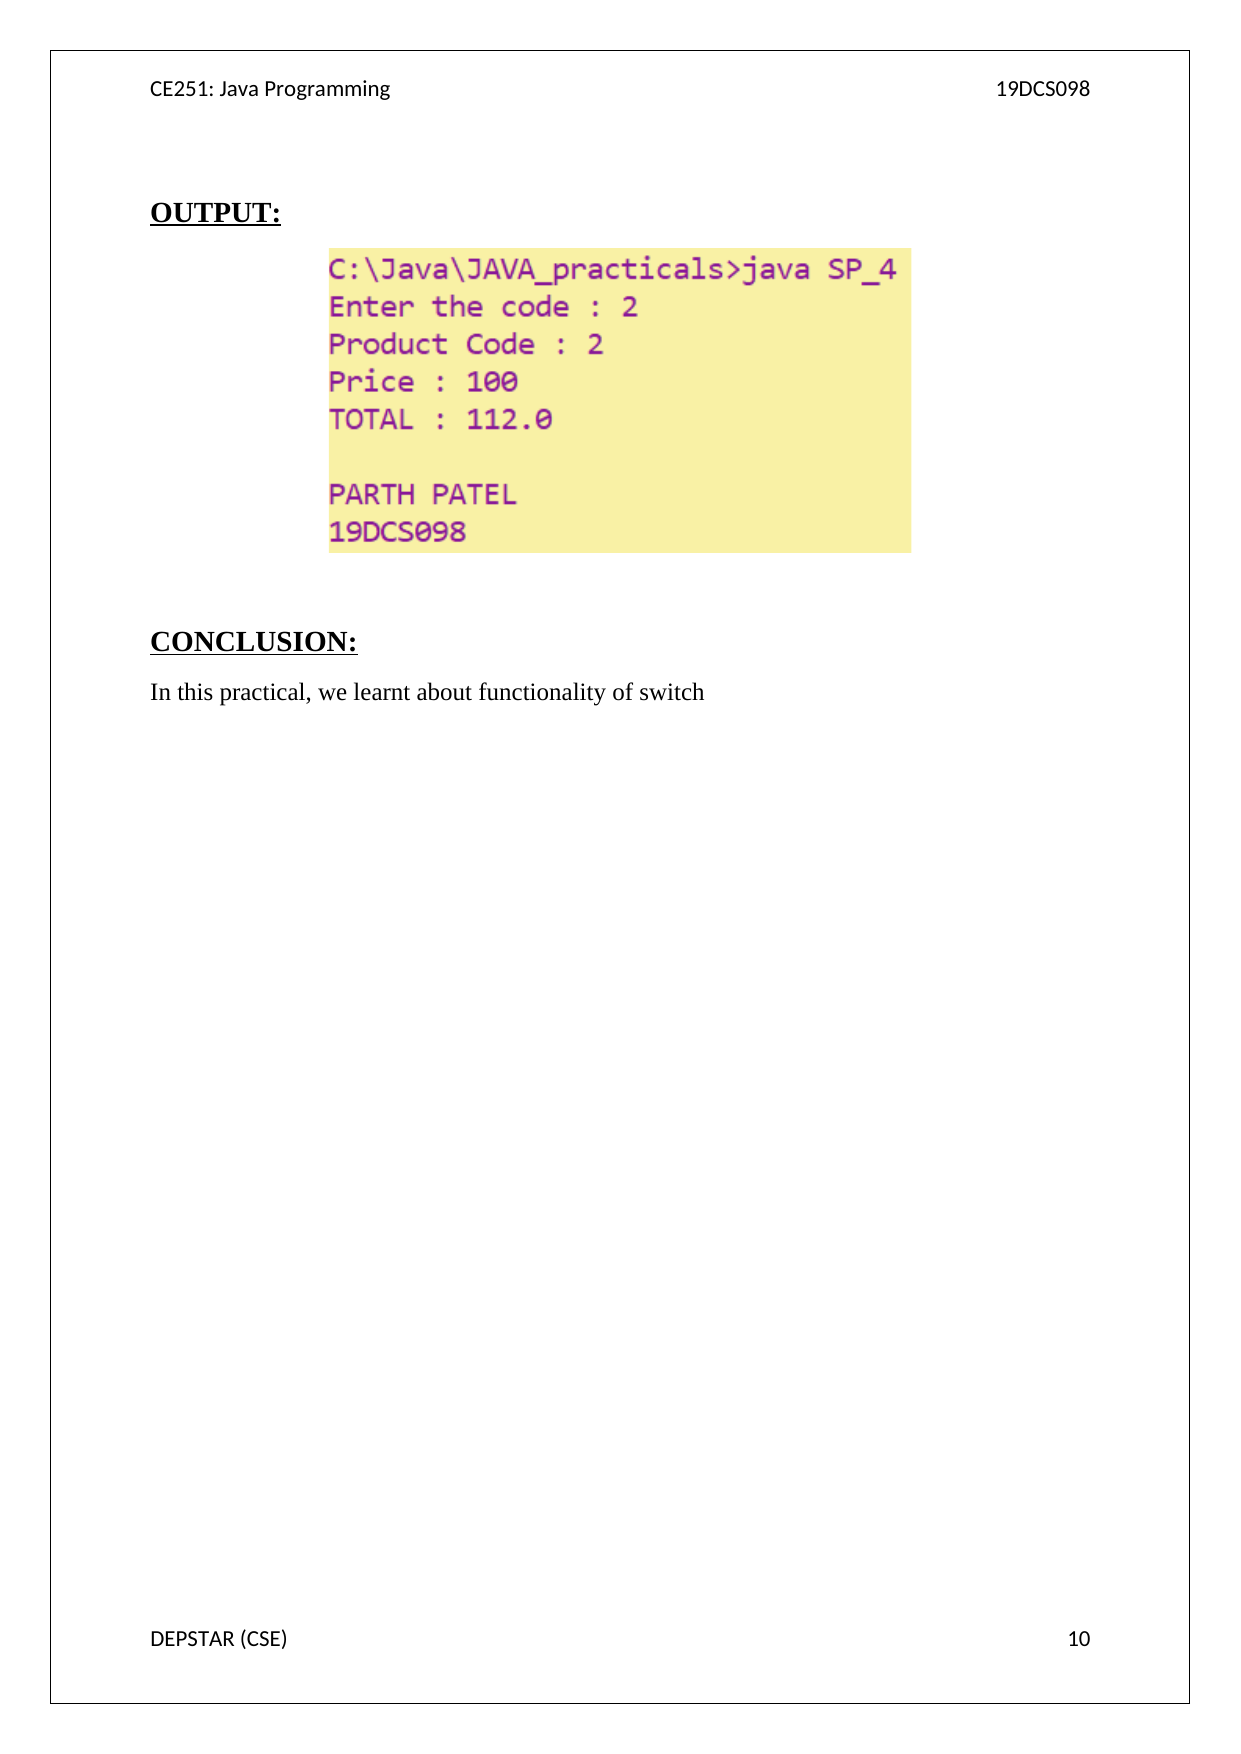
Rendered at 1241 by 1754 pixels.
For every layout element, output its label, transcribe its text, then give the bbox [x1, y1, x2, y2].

text In this practical, we learnt about functionality of switch [150, 677, 1090, 706]
text OUTPUT: [150, 195, 1090, 229]
picture [328, 248, 912, 553]
text CONCLUSION: [150, 624, 1090, 658]
